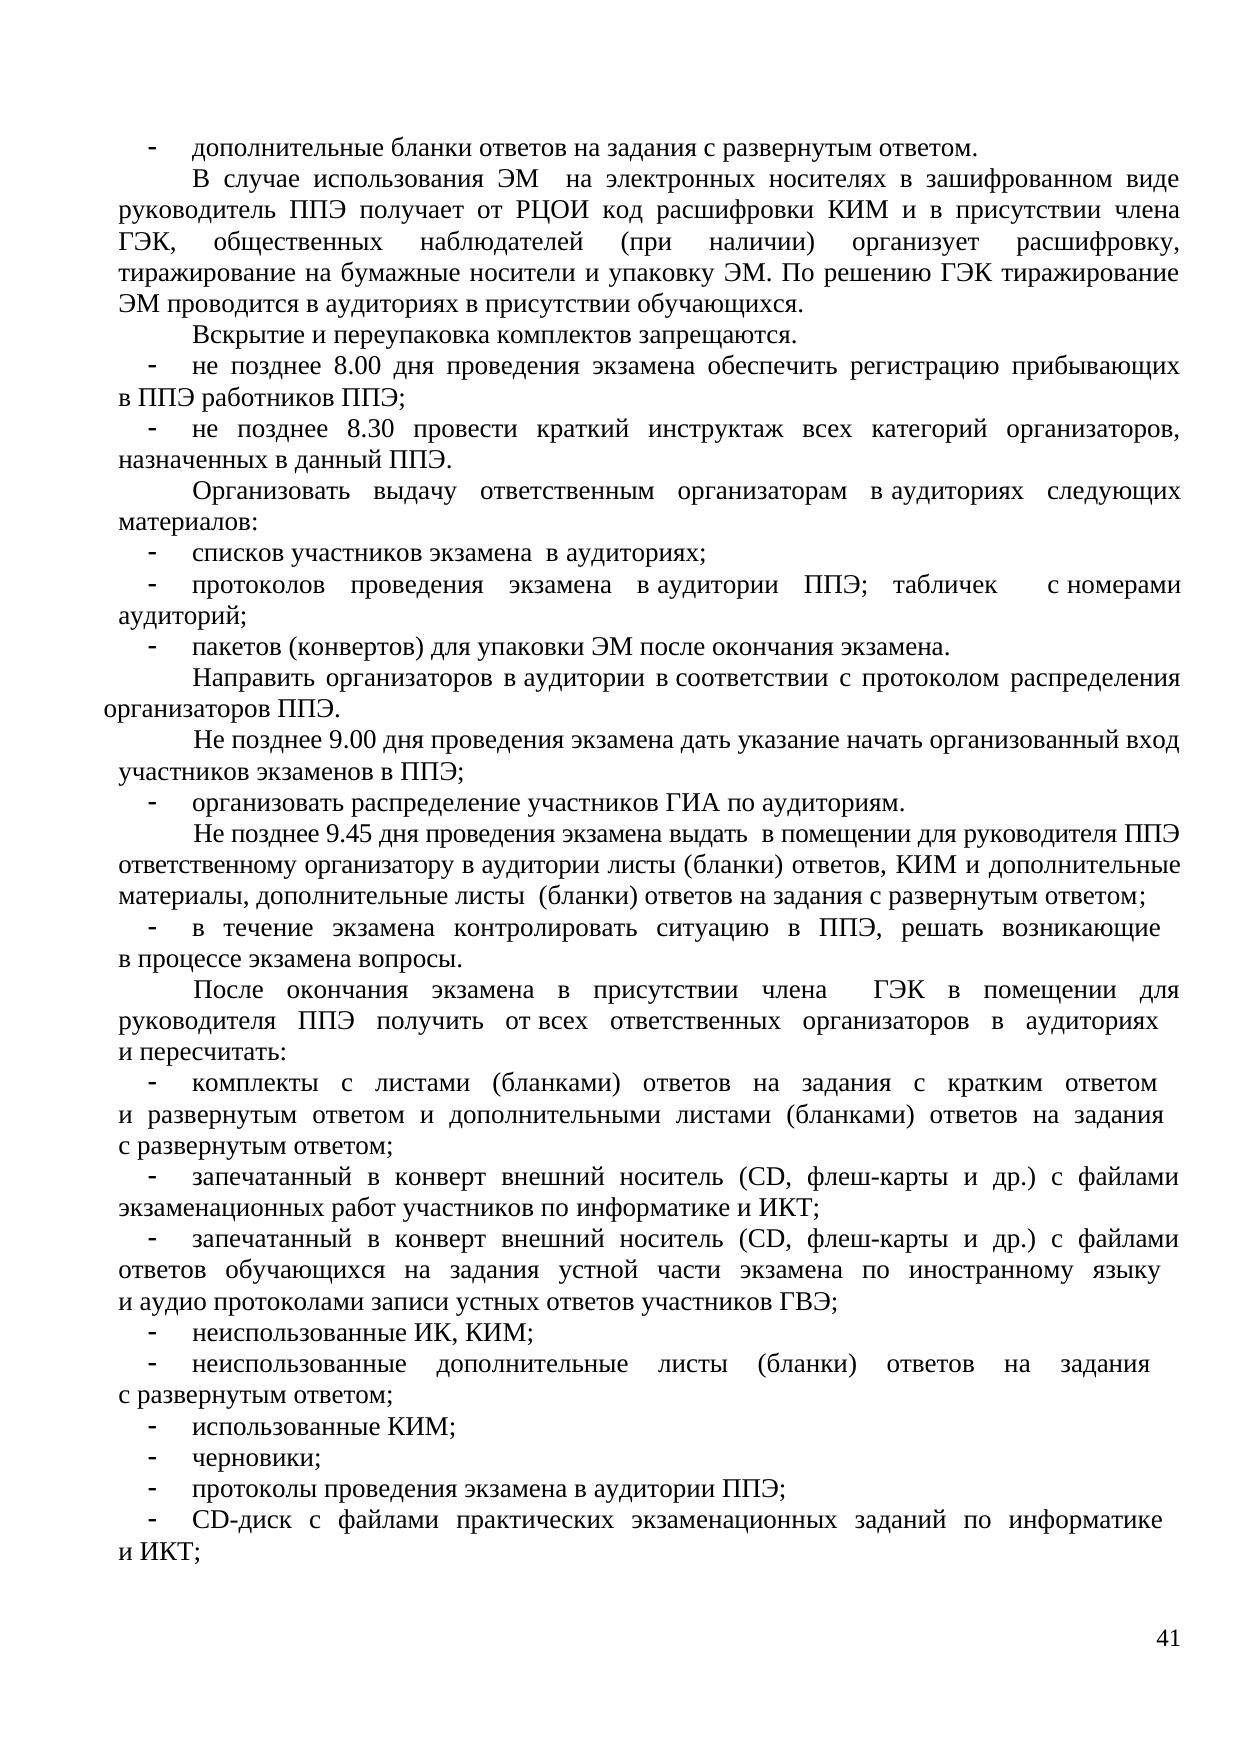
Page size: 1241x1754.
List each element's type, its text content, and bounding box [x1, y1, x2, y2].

list использованные КИМ; [118, 1409, 1181, 1441]
list CD-диск с файлами практических экзаменационных заданий по информатике и ИКТ; [118, 1503, 1181, 1566]
list организовать распределение участников ГИА по аудиториям. [118, 786, 1181, 817]
list пакетов (конвертов) для упаковки ЭМ после окончания экзамена. [118, 630, 1181, 661]
list Направить организаторов в аудитории в соответствии с протоколом распределения организаторов ППЭ. [103, 661, 1181, 724]
text Не позднее 9.45 дня проведения экзамена выдать в помещении для руководителя ППЭ ответственному организатору в аудитории листы (бланки) ответов, КИМ и дополнительные материалы, дополнительные листы (бланки) ответов на задания с развернутым ответом; [118, 817, 1181, 911]
list протоколы проведения экзамена в аудитории ППЭ; [118, 1472, 1181, 1503]
text Не позднее 9.00 дня проведения экзамена дать указание начать организованный вход участников экзаменов в ППЭ; [118, 724, 1181, 786]
list запечатанный в конверт внешний носитель (CD, флеш-карты и др.) с файлами экзаменационных работ участников по информатике и ИКТ; [118, 1160, 1181, 1222]
list дополнительные бланки ответов на задания с развернутым ответом. [118, 131, 1181, 162]
text В случае использования ЭМ на электронных носителях в зашифрованном виде руководитель ППЭ получает от РЦОИ код расшифровки КИМ и в присутствии члена ГЭК, общественных наблюдателей (при наличии) организует расшифровку, тиражирование на бумажные носители и упаковку ЭМ. По решению ГЭК тиражирование ЭМ проводится в аудиториях в присутствии обучающихся. [118, 162, 1181, 318]
text После окончания экзамена в присутствии члена ГЭК в помещении для руководителя ППЭ получить от всех ответственных организаторов в аудиториях и пересчитать: [118, 973, 1181, 1066]
list комплекты с листами (бланками) ответов на задания с кратким ответом и развернутым ответом и дополнительными листами (бланками) ответов на задания с развернутым ответом; [118, 1066, 1181, 1160]
list протоколов проведения экзамена в аудитории ППЭ; табличек с номерами аудиторий; [118, 568, 1181, 630]
list списков участников экзамена в аудиториях; [118, 536, 1181, 568]
list неиспользованные дополнительные листы (бланки) ответов на задания с развернутым ответом; [118, 1347, 1181, 1409]
list запечатанный в конверт внешний носитель (CD, флеш-карты и др.) с файлами ответов обучающихся на задания устной части экзамена по иностранному языку и аудио протоколами записи устных ответов участников ГВЭ; [118, 1222, 1181, 1316]
list черновики; [118, 1441, 1181, 1472]
list не позднее 8.00 дня проведения экзамена обеспечить регистрацию прибывающих в ППЭ работников ППЭ; [118, 349, 1181, 412]
list в течение экзамена контролировать ситуацию в ППЭ, решать возникающие в процессе экзамена вопросы. [118, 911, 1181, 973]
list неиспользованные ИК, КИМ; [148, 1316, 1181, 1347]
list не позднее 8.30 провести краткий инструктаж всех категорий организаторов, назначенных в данный ППЭ. [118, 412, 1181, 474]
list Вскрытие и переупаковка комплектов запрещаются. [148, 318, 1181, 349]
text Организовать выдачу ответственным организаторам в аудиториях следующих материалов: [118, 474, 1181, 536]
